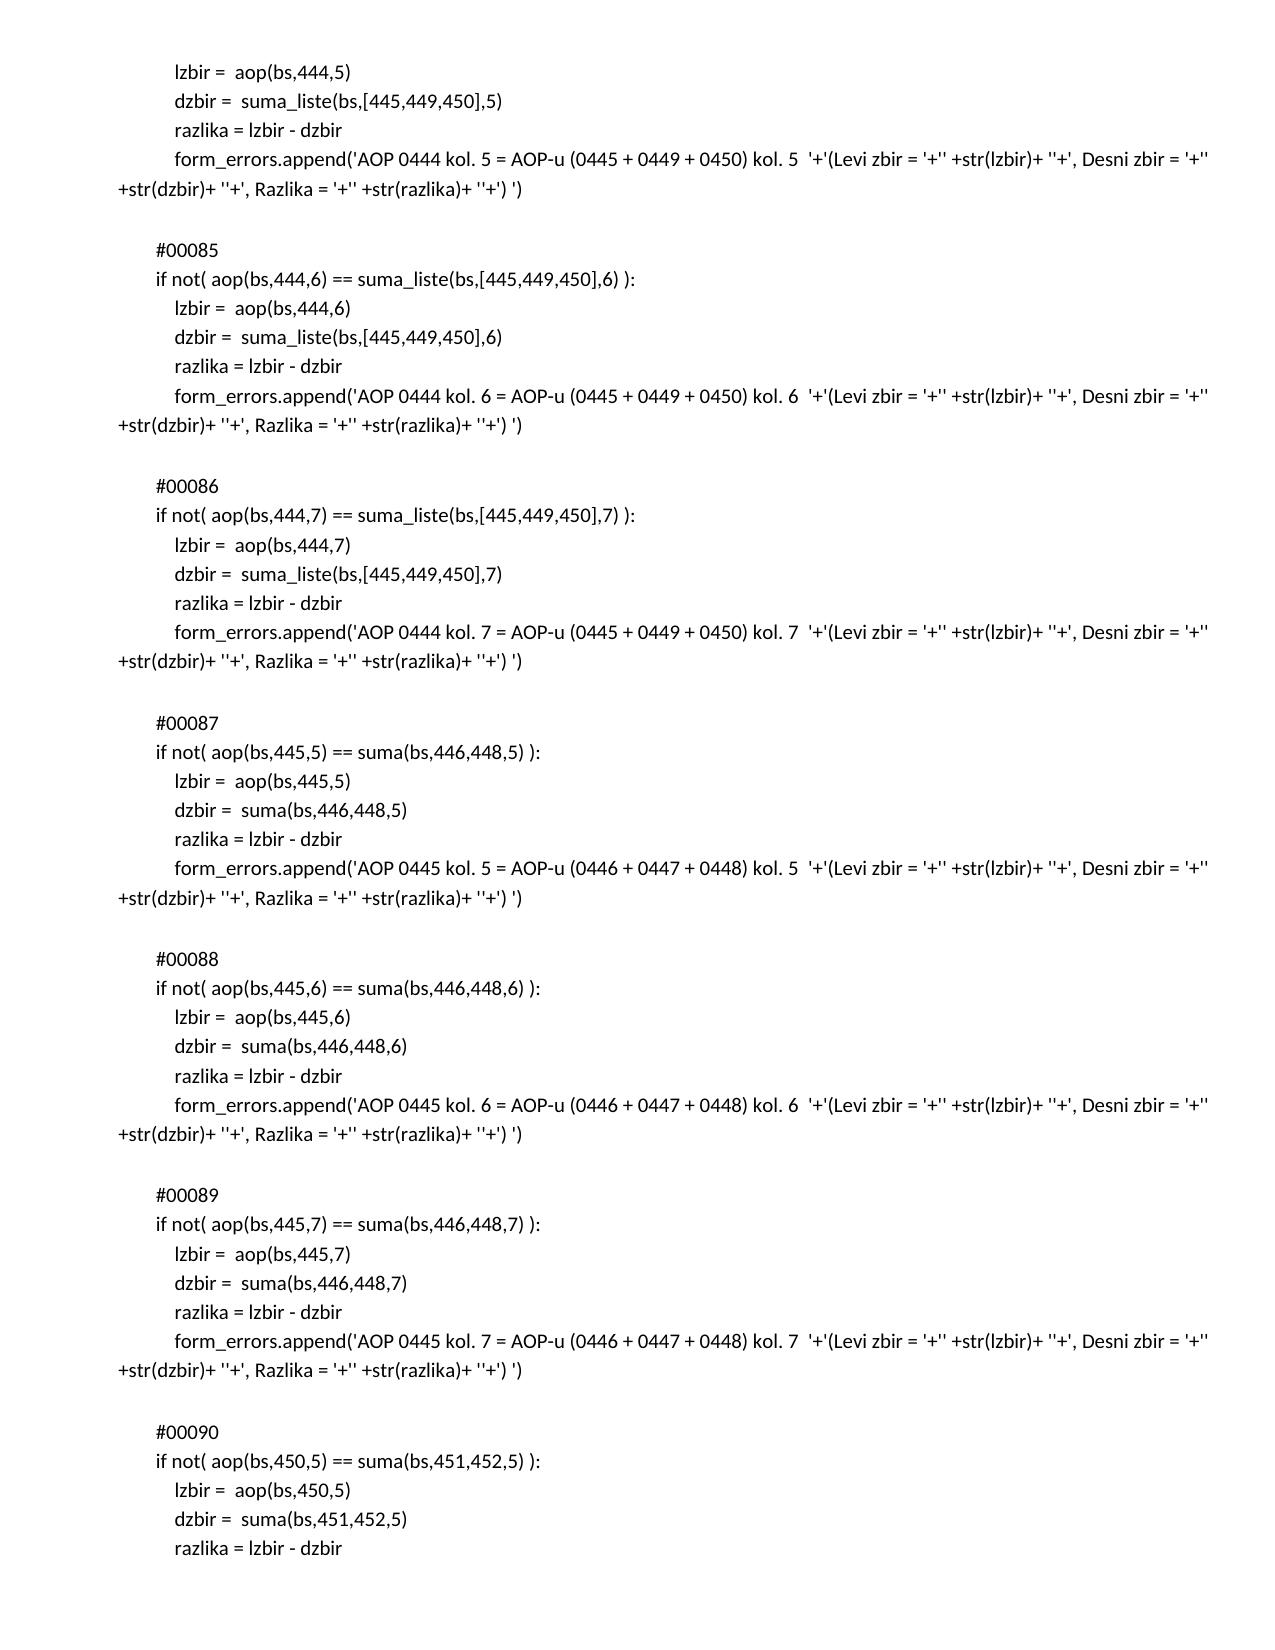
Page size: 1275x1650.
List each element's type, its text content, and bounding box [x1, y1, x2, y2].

text razlika = lzbir - dzbir [118, 117, 1216, 143]
text dzbir = suma_liste(bs,[445,449,450],7) [118, 561, 1216, 586]
text #00086 [118, 473, 1216, 499]
text lzbir = aop(bs,450,5) [118, 1477, 1216, 1503]
text if not( aop(bs,445,7) == suma(bs,446,448,7) ): [118, 1212, 1216, 1237]
text razlika = lzbir - dzbir [118, 590, 1216, 616]
text #00088 [118, 946, 1216, 972]
text dzbir = suma_liste(bs,[445,449,450],5) [118, 88, 1216, 114]
text razlika = lzbir - dzbir [118, 826, 1216, 852]
text #00089 [118, 1182, 1216, 1208]
text dzbir = suma_liste(bs,[445,449,450],6) [118, 324, 1216, 350]
text dzbir = suma(bs,446,448,6) [118, 1034, 1216, 1059]
text form_errors.append('AOP 0445 kol. 5 = AOP-u (0446 + 0447 + 0448) kol. 5 '+'(Levi zbir = '+'' +str(lzbir)+ ''+', Desni zbir = '+'' +str(dzbir)+ ''+', Razlika = '+'' +str(razlika)+ ''+') ') [118, 856, 1216, 910]
text razlika = lzbir - dzbir [118, 1536, 1216, 1561]
text #00087 [118, 710, 1216, 735]
text lzbir = aop(bs,444,7) [118, 532, 1216, 557]
text dzbir = suma(bs,451,452,5) [118, 1506, 1216, 1532]
text #00085 [118, 237, 1216, 262]
text razlika = lzbir - dzbir [118, 1063, 1216, 1088]
text razlika = lzbir - dzbir [118, 354, 1216, 379]
text form_errors.append('AOP 0444 kol. 5 = AOP-u (0445 + 0449 + 0450) kol. 5 '+'(Levi zbir = '+'' +str(lzbir)+ ''+', Desni zbir = '+'' +str(dzbir)+ ''+', Razlika = '+'' +str(razlika)+ ''+') ') [118, 147, 1216, 201]
text lzbir = aop(bs,445,5) [118, 768, 1216, 793]
text if not( aop(bs,450,5) == suma(bs,451,452,5) ): [118, 1448, 1216, 1473]
text if not( aop(bs,445,6) == suma(bs,446,448,6) ): [118, 975, 1216, 1001]
text lzbir = aop(bs,445,7) [118, 1241, 1216, 1266]
text if not( aop(bs,445,5) == suma(bs,446,448,5) ): [118, 739, 1216, 764]
text form_errors.append('AOP 0445 kol. 6 = AOP-u (0446 + 0447 + 0448) kol. 6 '+'(Levi zbir = '+'' +str(lzbir)+ ''+', Desni zbir = '+'' +str(dzbir)+ ''+', Razlika = '+'' +str(razlika)+ ''+') ') [118, 1092, 1216, 1147]
text if not( aop(bs,444,7) == suma_liste(bs,[445,449,450],7) ): [118, 503, 1216, 528]
text lzbir = aop(bs,444,5) [118, 59, 1216, 84]
text lzbir = aop(bs,445,6) [118, 1004, 1216, 1030]
text razlika = lzbir - dzbir [118, 1299, 1216, 1324]
text lzbir = aop(bs,444,6) [118, 295, 1216, 321]
text dzbir = suma(bs,446,448,5) [118, 797, 1216, 823]
text form_errors.append('AOP 0444 kol. 6 = AOP-u (0445 + 0449 + 0450) kol. 6 '+'(Levi zbir = '+'' +str(lzbir)+ ''+', Desni zbir = '+'' +str(dzbir)+ ''+', Razlika = '+'' +str(razlika)+ ''+') ') [118, 383, 1216, 437]
text #00090 [118, 1419, 1216, 1444]
text if not( aop(bs,444,6) == suma_liste(bs,[445,449,450],6) ): [118, 266, 1216, 292]
text form_errors.append('AOP 0444 kol. 7 = AOP-u (0445 + 0449 + 0450) kol. 7 '+'(Levi zbir = '+'' +str(lzbir)+ ''+', Desni zbir = '+'' +str(dzbir)+ ''+', Razlika = '+'' +str(razlika)+ ''+') ') [118, 619, 1216, 674]
text dzbir = suma(bs,446,448,7) [118, 1270, 1216, 1295]
text form_errors.append('AOP 0445 kol. 7 = AOP-u (0446 + 0447 + 0448) kol. 7 '+'(Levi zbir = '+'' +str(lzbir)+ ''+', Desni zbir = '+'' +str(dzbir)+ ''+', Razlika = '+'' +str(razlika)+ ''+') ') [118, 1328, 1216, 1383]
